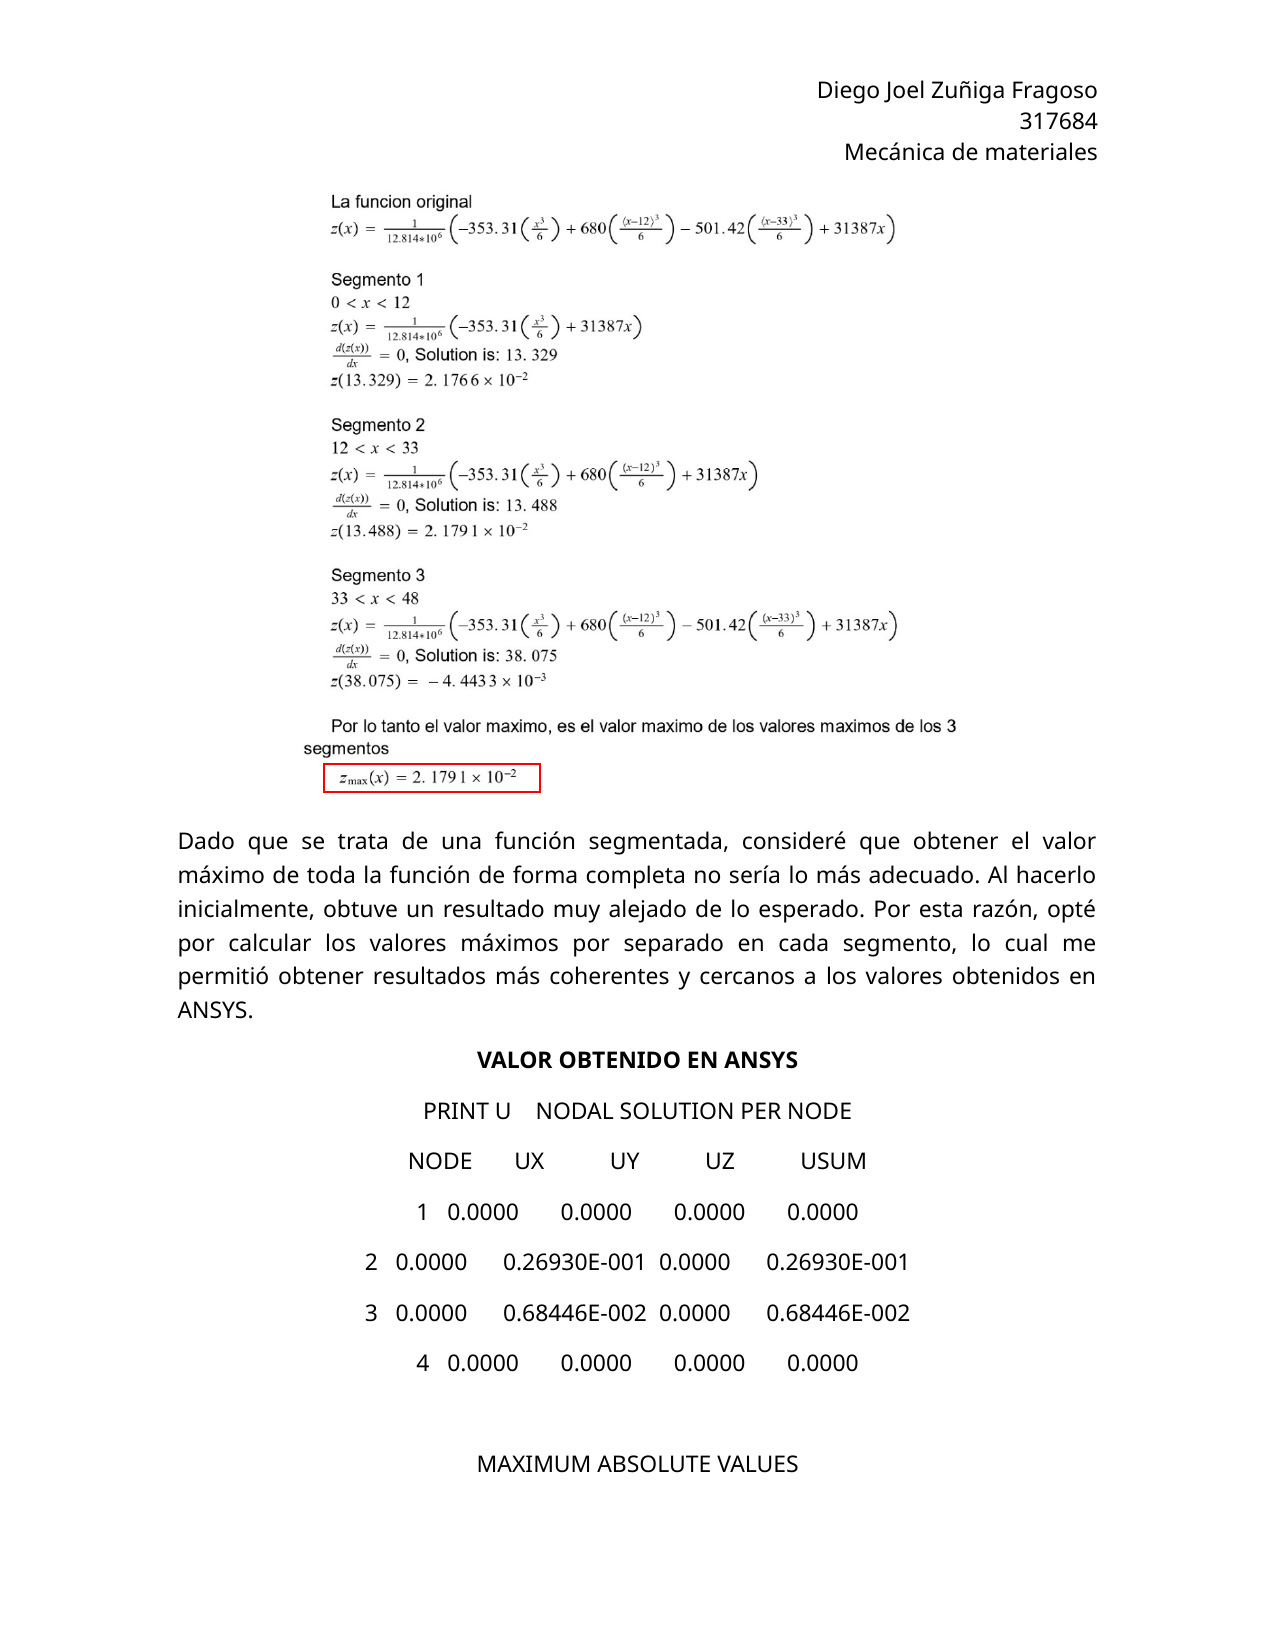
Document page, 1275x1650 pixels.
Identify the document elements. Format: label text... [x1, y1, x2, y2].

text 2 0.0000 0.26930E-001 0.0000 0.26930E-001 [177, 1246, 1098, 1277]
text VALOR OBTENIDO EN ANSYS [177, 1044, 1098, 1076]
text Dado que se trata de una función segmentada, consideré que obtener el valor máximo de toda la función de forma completa no sería lo más adecuado. Al hacerlo inicialmente, obtuve un resultado muy alejado de lo esperado. Por esta razón, opté por calcular los valores máximos por separado en cada segmento, lo cual me permitió obtener resultados más coherentes y cercanos a los valores obtenidos en ANSYS. [177, 825, 1098, 1025]
text PRINT U NODAL SOLUTION PER NODE [177, 1095, 1098, 1126]
text NODE UX UY UZ USUM [177, 1145, 1098, 1176]
text 1 0.0000 0.0000 0.0000 0.0000 [177, 1196, 1098, 1227]
text 4 0.0000 0.0000 0.0000 0.0000 [177, 1347, 1098, 1378]
text MAXIMUM ABSOLUTE VALUES [177, 1448, 1098, 1479]
text 3 0.0000 0.68446E-002 0.0000 0.68446E-002 [177, 1296, 1098, 1328]
picture [297, 167, 978, 807]
